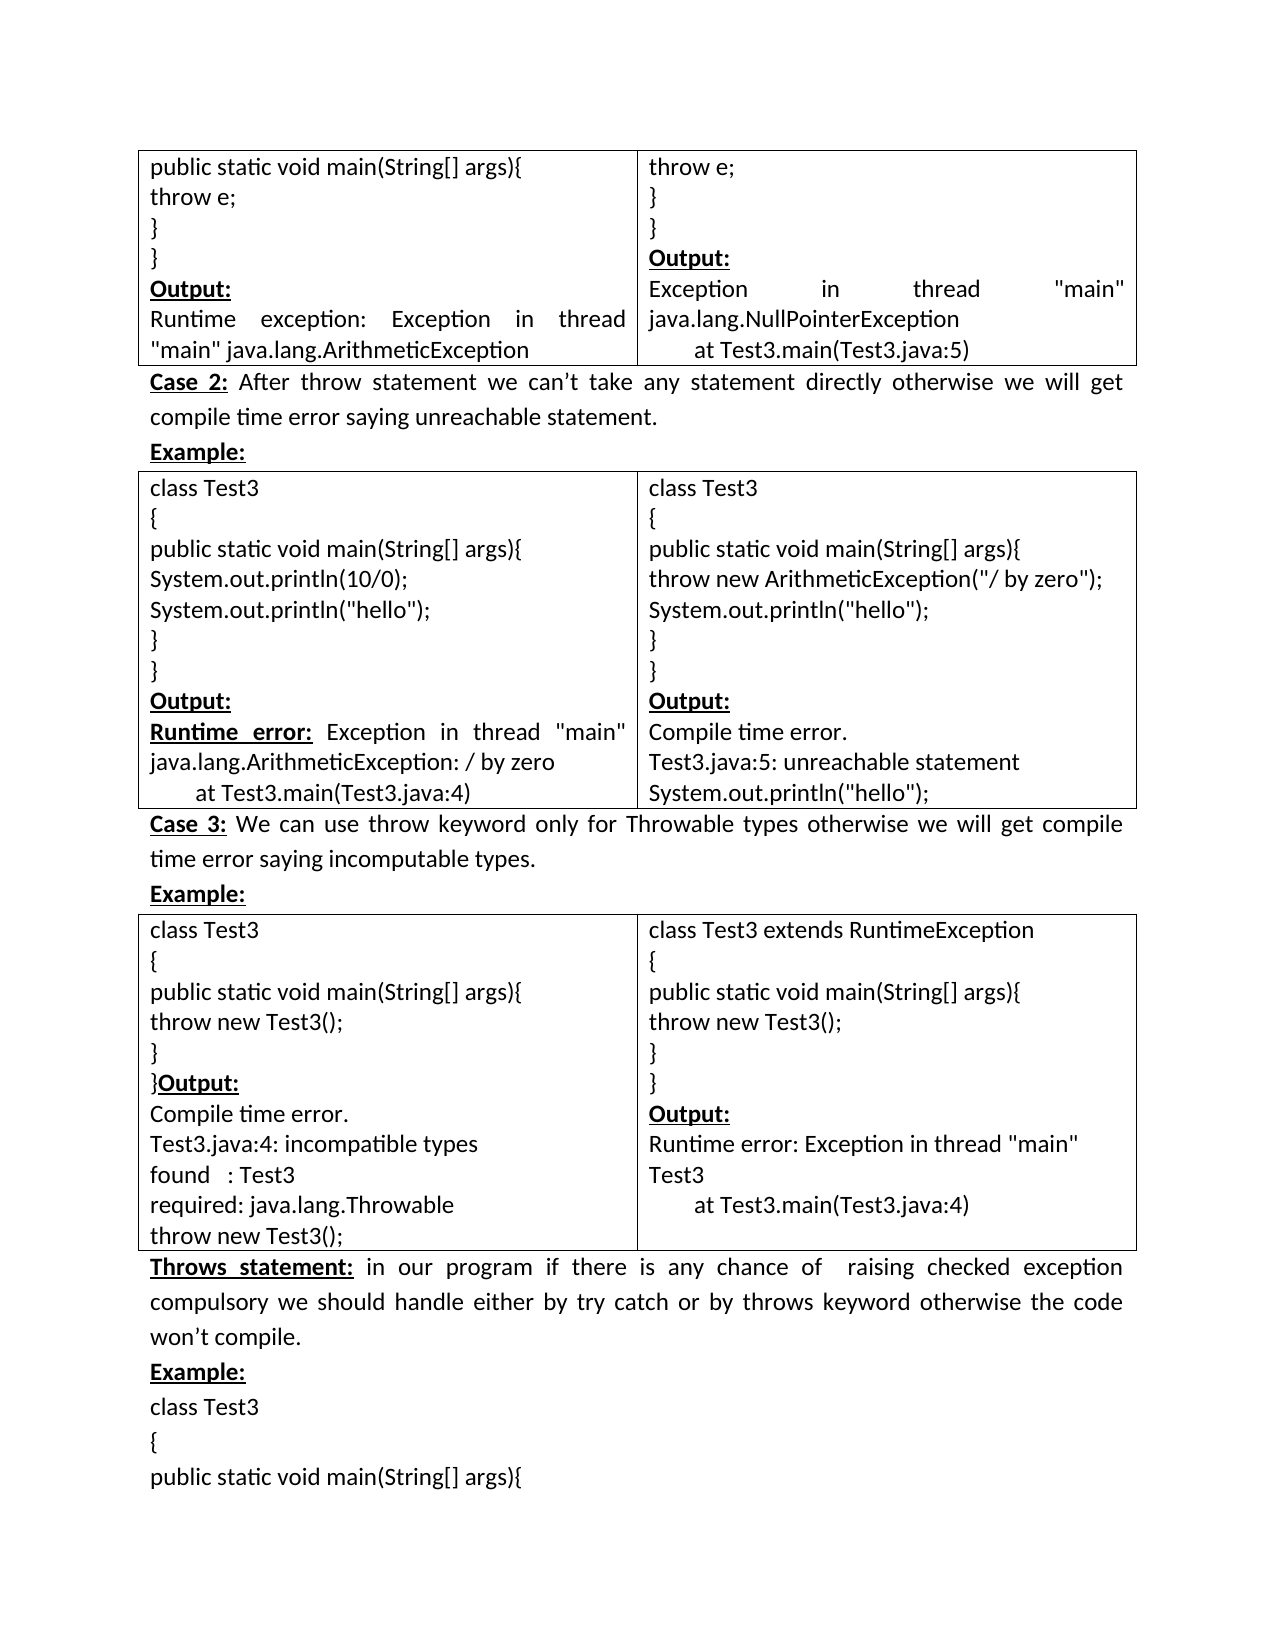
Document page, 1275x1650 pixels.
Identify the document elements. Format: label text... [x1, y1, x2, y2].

text Example: [150, 1356, 1125, 1387]
text class Test3 [150, 1391, 1125, 1422]
text Example: [150, 878, 1125, 909]
text Example: [150, 436, 1125, 466]
table_header class Test3 { public static void main(String[] args){ System.out.println(10/0); System.out.println("hello"); } } Output: Runtime error: Exception in thread "main" java.lang.ArithmeticException: / by zero at Test3.main(Test3.java:4) [139, 472, 637, 807]
text Case 2: After throw statement we can’t take any statement directly otherwise we will get compile time error saying unreachable statement. [150, 366, 1125, 431]
text Case 3: We can use throw keyword only for Throwable types otherwise we will get compile time error saying incomputable types. [150, 809, 1125, 874]
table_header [139, 151, 637, 365]
table_header class Test3 extends RuntimeException { public static void main(String[] args){ throw new Test3(); } } Output: Runtime error: Exception in thread "main" Test3 at Test3.main(Test3.java:4) [638, 915, 1136, 1250]
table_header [638, 151, 1136, 365]
text { [150, 1426, 1125, 1457]
table_header class Test3 { public static void main(String[] args){ throw new ArithmeticException("/ by zero"); System.out.println("hello"); } } Output: Compile time error. Test3.java:5: unreachable statement System.out.println("hello"); [638, 472, 1136, 807]
table_header class Test3 { public static void main(String[] args){ throw new Test3(); } }Output: Compile time error. Test3.java:4: incompatible types found : Test3 required: java.lang.Throwable throw new Test3(); [139, 915, 637, 1250]
text public static void main(String[] args){ [150, 1461, 1125, 1492]
text Throws statement: in our program if there is any chance of raising checked exception compulsory we should handle either by try catch or by throws keyword otherwise the code won’t compile. [150, 1251, 1125, 1352]
